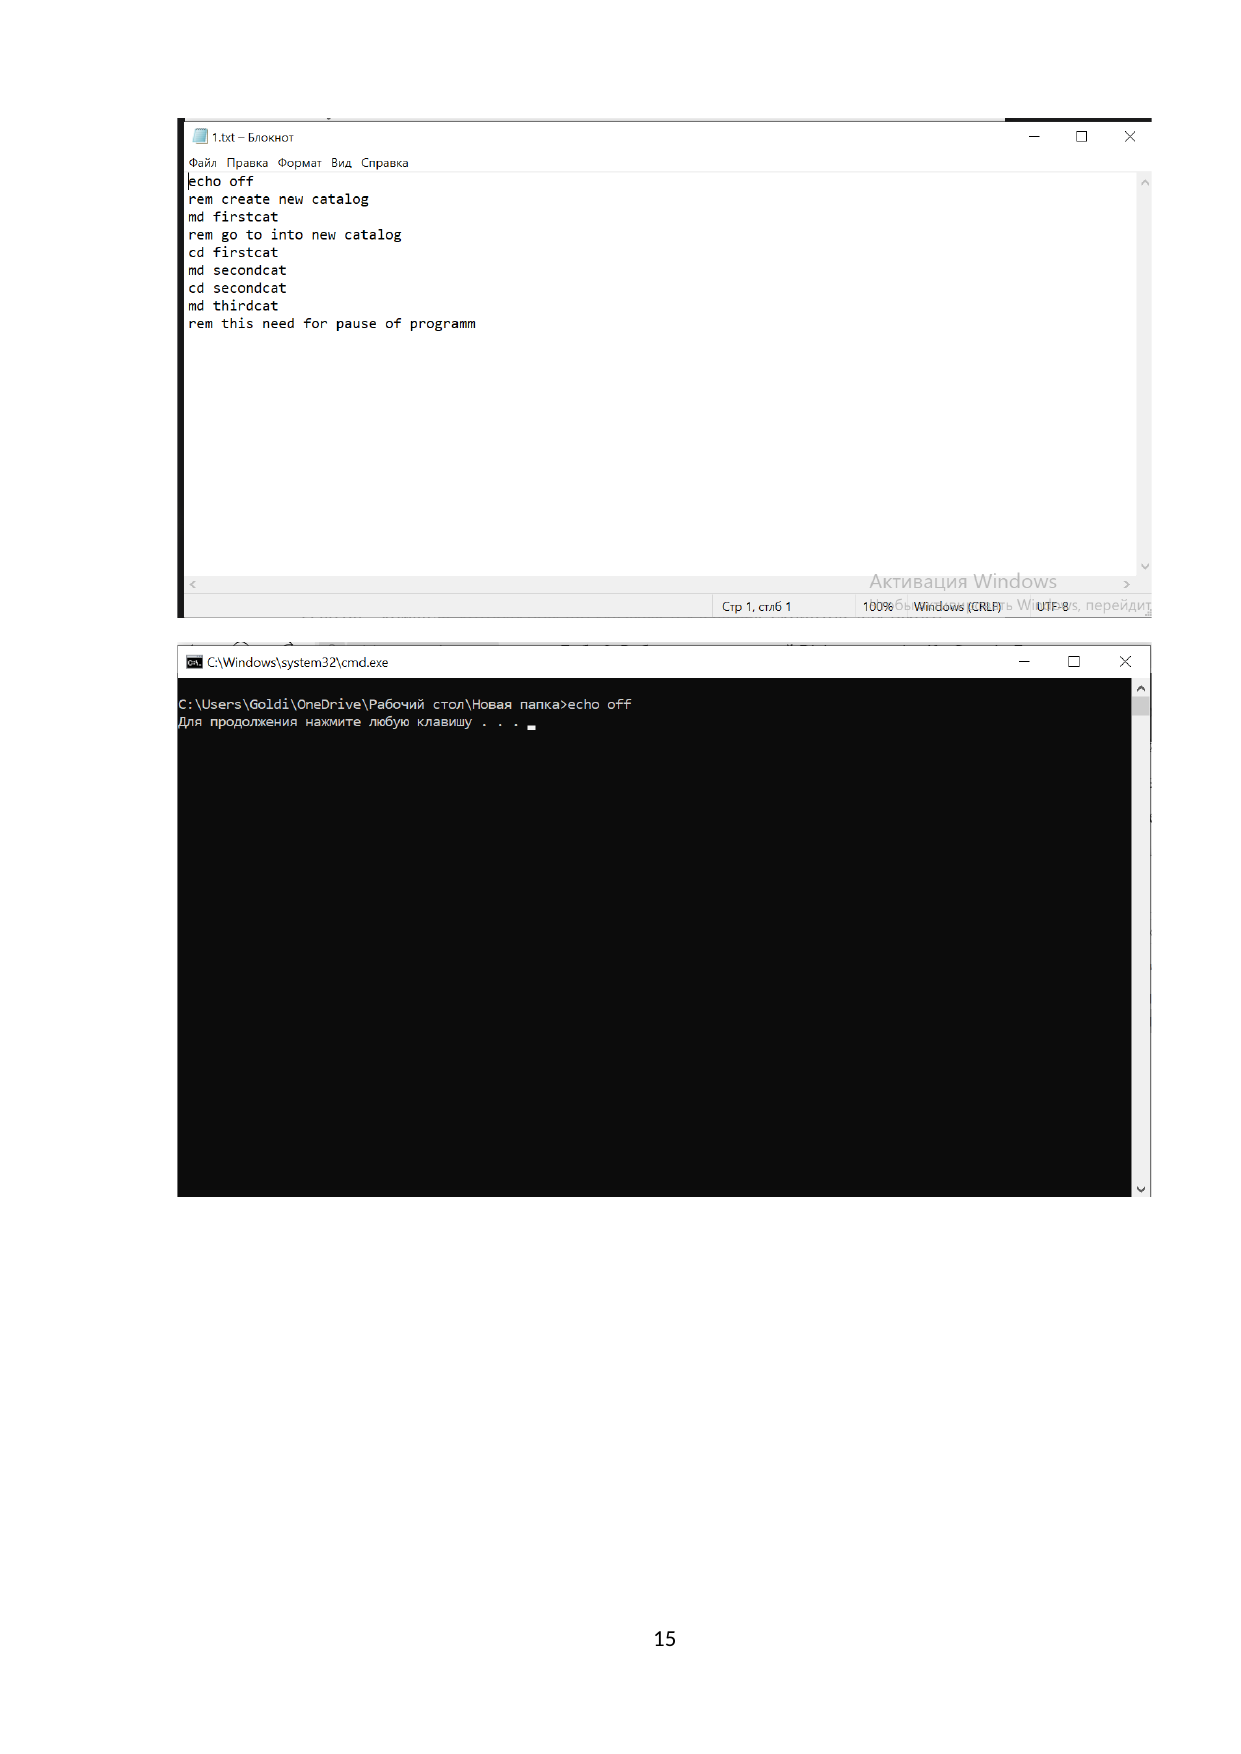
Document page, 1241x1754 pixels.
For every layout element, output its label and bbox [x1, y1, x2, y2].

picture [177, 642, 1152, 1197]
picture [177, 118, 1152, 618]
